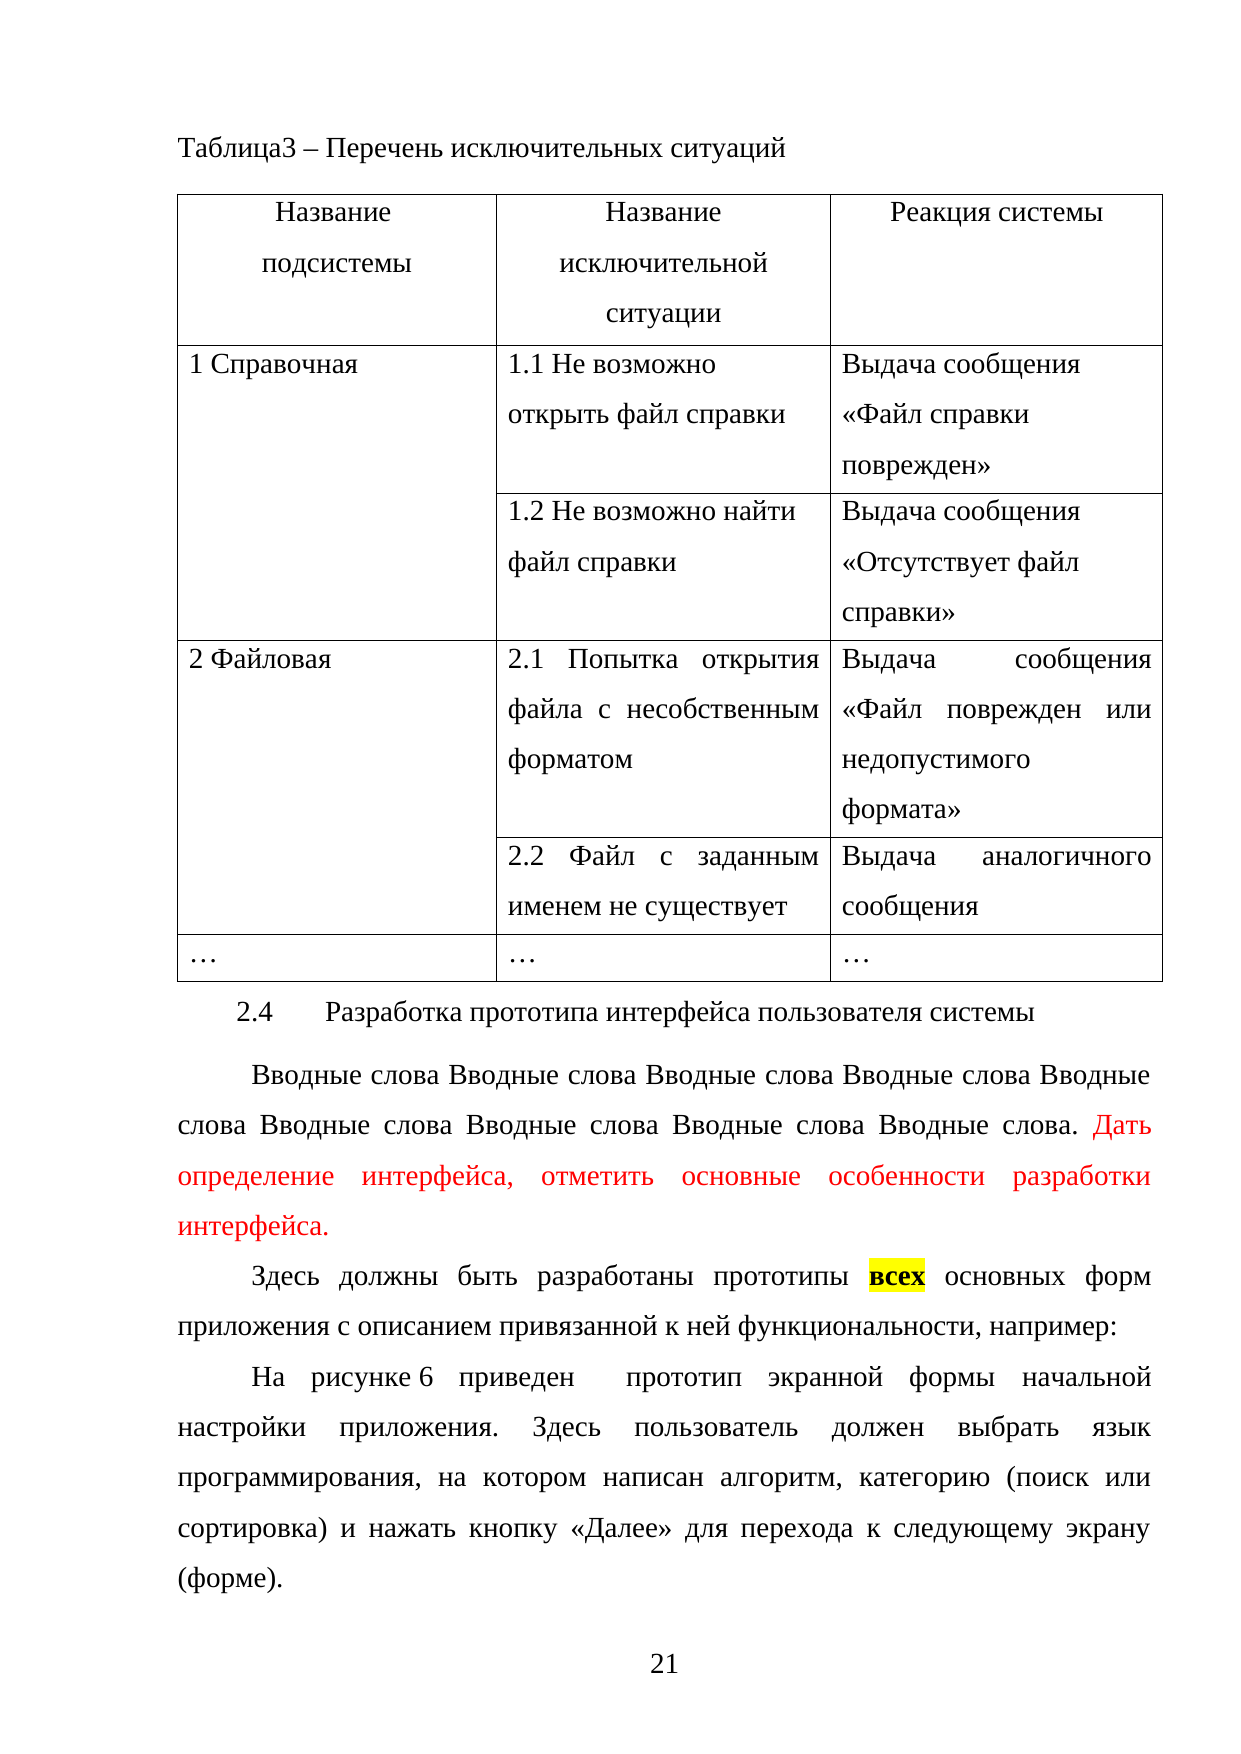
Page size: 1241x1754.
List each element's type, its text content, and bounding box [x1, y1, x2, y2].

table_header Название исключительной ситуации [497, 195, 830, 345]
table_header Реакция системы [831, 195, 1162, 345]
table_cell 1.1 Не возможно открыть файл справки [497, 346, 830, 492]
text Разработка прототипа интерфейса пользователя системы [236, 994, 1152, 1028]
text На рисунке 6 приведен прототип экранной формы начальной настройки приложения. Здесь пользователь должен выбрать язык программирования, на котором написан алгоритм, категорию (поиск или сортировка) и нажать кнопку «Далее» для перехода к следующему экрану (форме). [177, 1359, 1152, 1594]
table_cell Выдача сообщения «Файл поврежден или недопустимого формата» [831, 641, 1162, 837]
table_cell 1 Справочная [178, 346, 496, 640]
table_cell 2.1 Попытка открытия файла с несобственным форматом [497, 641, 830, 837]
table_cell … [178, 935, 496, 981]
table_cell 1.2 Не возможно найти файл справки [497, 494, 830, 640]
table_cell 2 Файловая [178, 641, 496, 934]
table_cell Выдача сообщения «Файл справки поврежден» [831, 346, 1162, 492]
table_cell Выдача аналогичного сообщения [831, 838, 1162, 934]
table_cell 2.2 Файл с заданным именем не существует [497, 838, 830, 934]
table_cell Выдача сообщения «Отсутствует файл справки» [831, 494, 1162, 640]
table_header Название подсистемы [178, 195, 496, 345]
text Таблица3 – Перечень исключительных ситуаций [177, 131, 1152, 164]
table_cell … [831, 935, 1162, 981]
table_cell … [497, 935, 830, 981]
text Здесь должны быть разработаны прототипы всех основных форм приложения с описанием привязанной к ней функциональности, например: [177, 1258, 1152, 1342]
text Вводные слова Вводные слова Вводные слова Вводные слова Вводные слова Вводные слова Вводные слова Вводные слова Вводные слова. Дать определение интерфейса, отметить основные особенности разработки интерфейса. [177, 1057, 1152, 1241]
